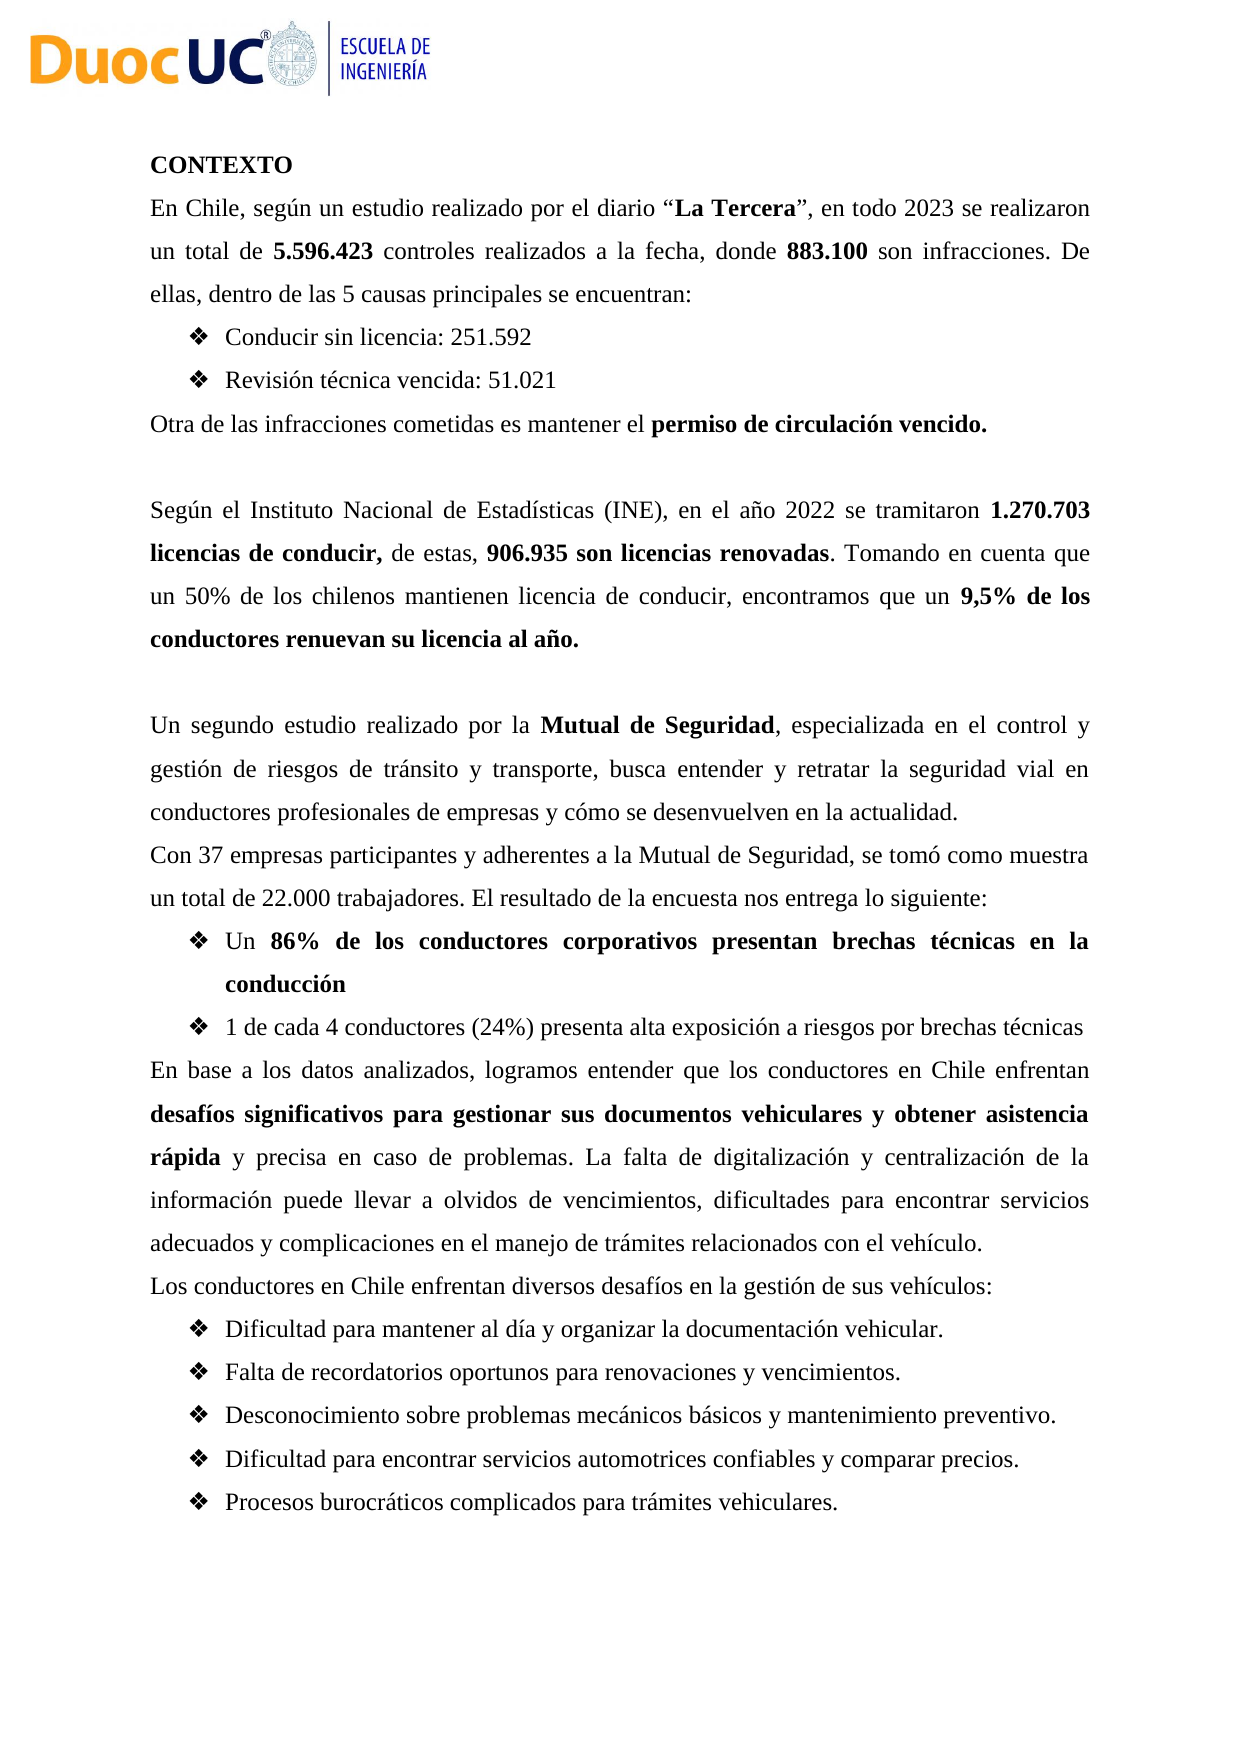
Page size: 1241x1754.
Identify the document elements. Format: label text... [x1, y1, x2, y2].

list Un 86% de los conductores corporativos presentan brechas técnicas en la conducción [187, 926, 1090, 998]
text En base a los datos analizados, logramos entender que los conductores en Chile enfrentan desafíos significativos para gestionar sus documentos vehiculares y obtener asistencia rápida y precisa en caso de problemas. La falta de digitalización y centralización de la información puede llevar a olvidos de vencimientos, dificultades para encontrar servicios adecuados y complicaciones en el manejo de trámites relacionados con el vehículo. [150, 1056, 1090, 1257]
picture [29, 18, 432, 97]
list Dificultad para mantener al día y organizar la documentación vehicular. [187, 1314, 1090, 1343]
text Otra de las infracciones cometidas es mantener el permiso de circulación vencido. [150, 409, 1090, 437]
subtitle CONTEXTO [150, 150, 1090, 179]
list Conducir sin licencia: 251.592 [187, 322, 1090, 351]
list Dificultad para encontrar servicios automotrices confiables y comparar precios. [187, 1444, 1090, 1472]
list Procesos burocráticos complicados para trámites vehiculares. [187, 1487, 1090, 1516]
text En Chile, según un estudio realizado por el diario “La Tercera”, en todo 2023 se realizaron un total de 5.596.423 controles realizados a la fecha, donde 883.100 son infracciones. De ellas, dentro de las 5 causas principales se encuentran: [150, 193, 1090, 308]
list Desconocimiento sobre problemas mecánicos básicos y mantenimiento preventivo. [187, 1401, 1090, 1429]
text Los conductores en Chile enfrentan diversos desafíos en la gestión de sus vehículos: [150, 1271, 1090, 1300]
text Con 37 empresas participantes y adherentes a la Mutual de Seguridad, se tomó como muestra un total de 22.000 trabajadores. El resultado de la encuesta nos entrega lo siguiente: [150, 840, 1090, 912]
list 1 de cada 4 conductores (24%) presenta alta exposición a riesgos por brechas técnicas [187, 1012, 1090, 1041]
list Revisión técnica vencida: 51.021 [187, 366, 1090, 394]
text Según el Instituto Nacional de Estadísticas (INE), en el año 2022 se tramitaron 1.270.703 licencias de conducir, de estas, 906.935 son licencias renovadas. Tomando en cuenta que un 50% de los chilenos mantienen licencia de conducir, encontramos que un 9,5% de los conductores renuevan su licencia al año. [150, 495, 1090, 653]
list Falta de recordatorios oportunos para renovaciones y vencimientos. [187, 1357, 1090, 1386]
text Un segundo estudio realizado por la Mutual de Seguridad, especializada en el control y gestión de riesgos de tránsito y transporte, busca entender y retratar la seguridad vial en conductores profesionales de empresas y cómo se desenvuelven en la actualidad. [150, 711, 1090, 826]
